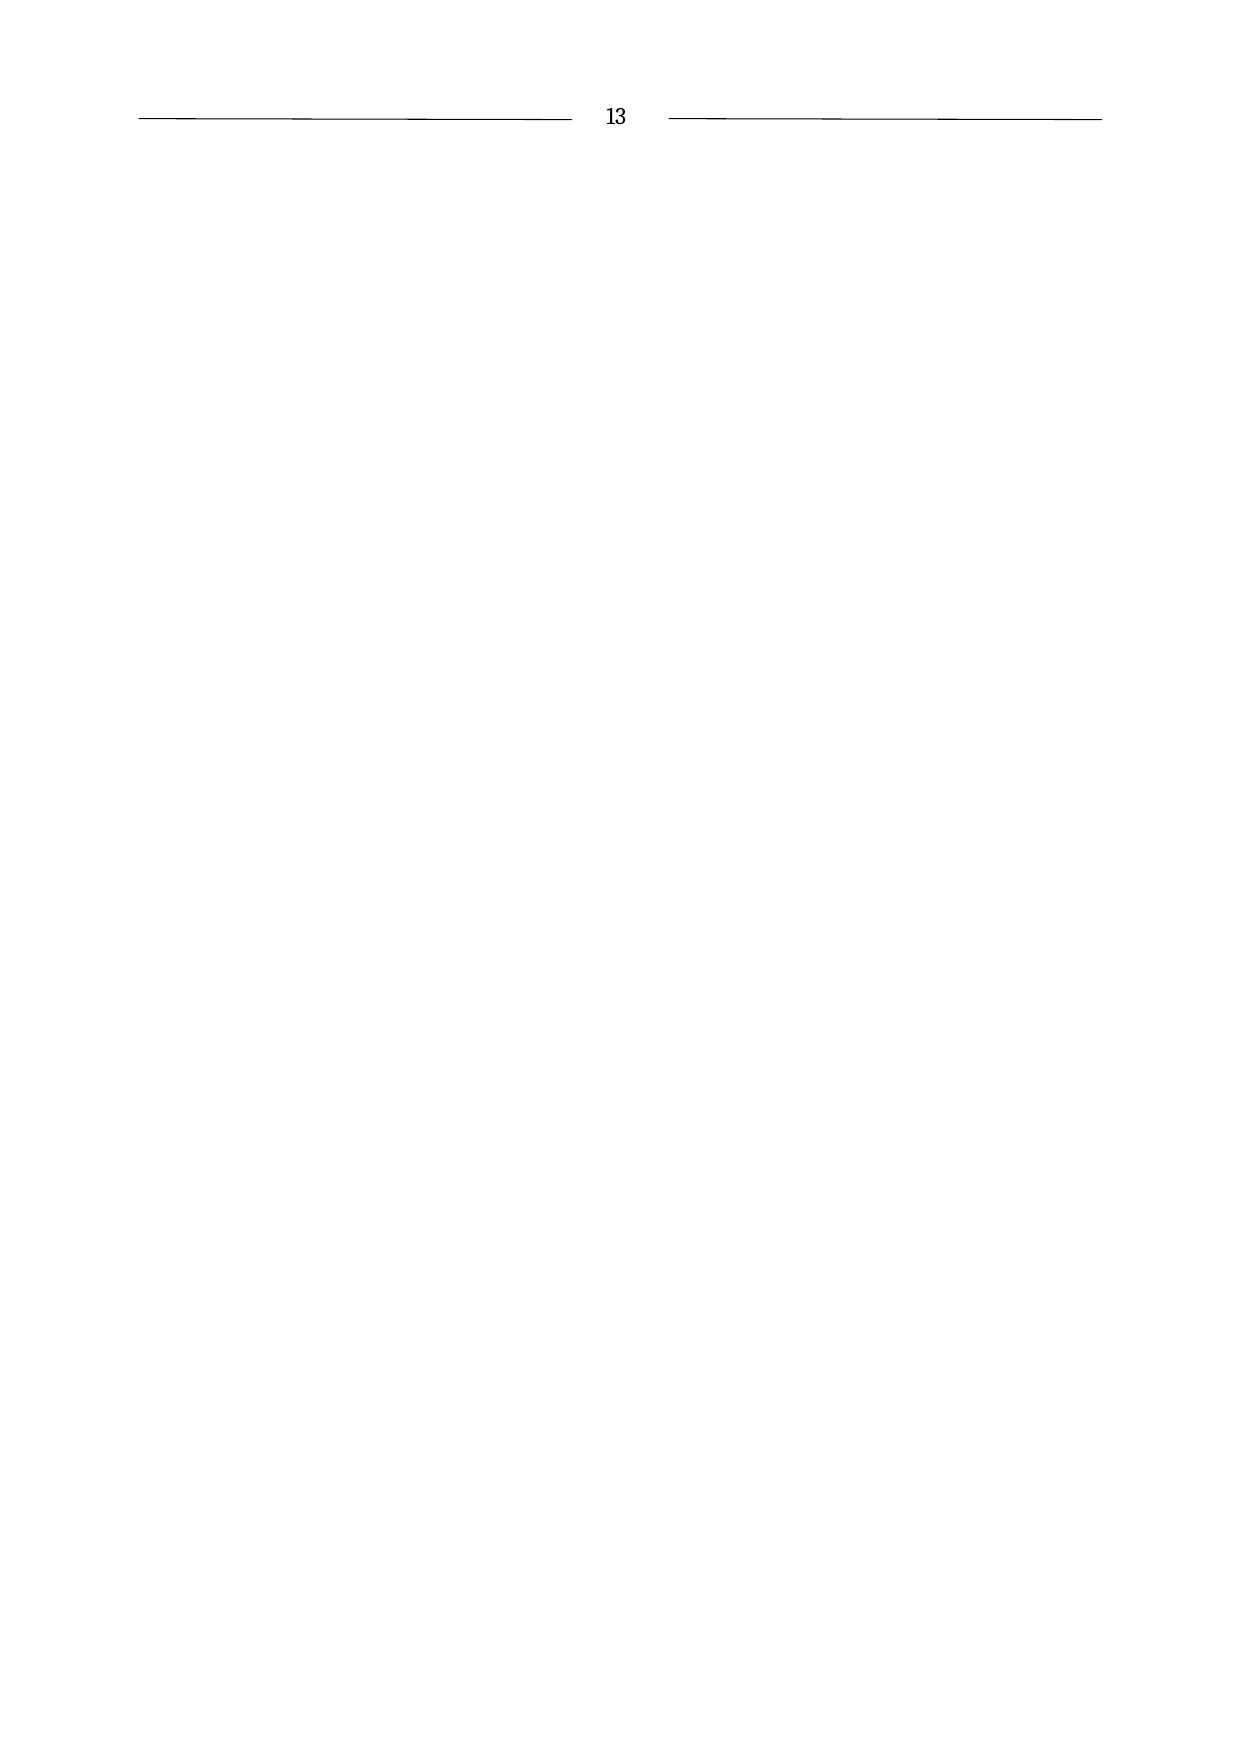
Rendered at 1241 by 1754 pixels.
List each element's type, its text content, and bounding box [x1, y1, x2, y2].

text 13 [606, 103, 1169, 130]
